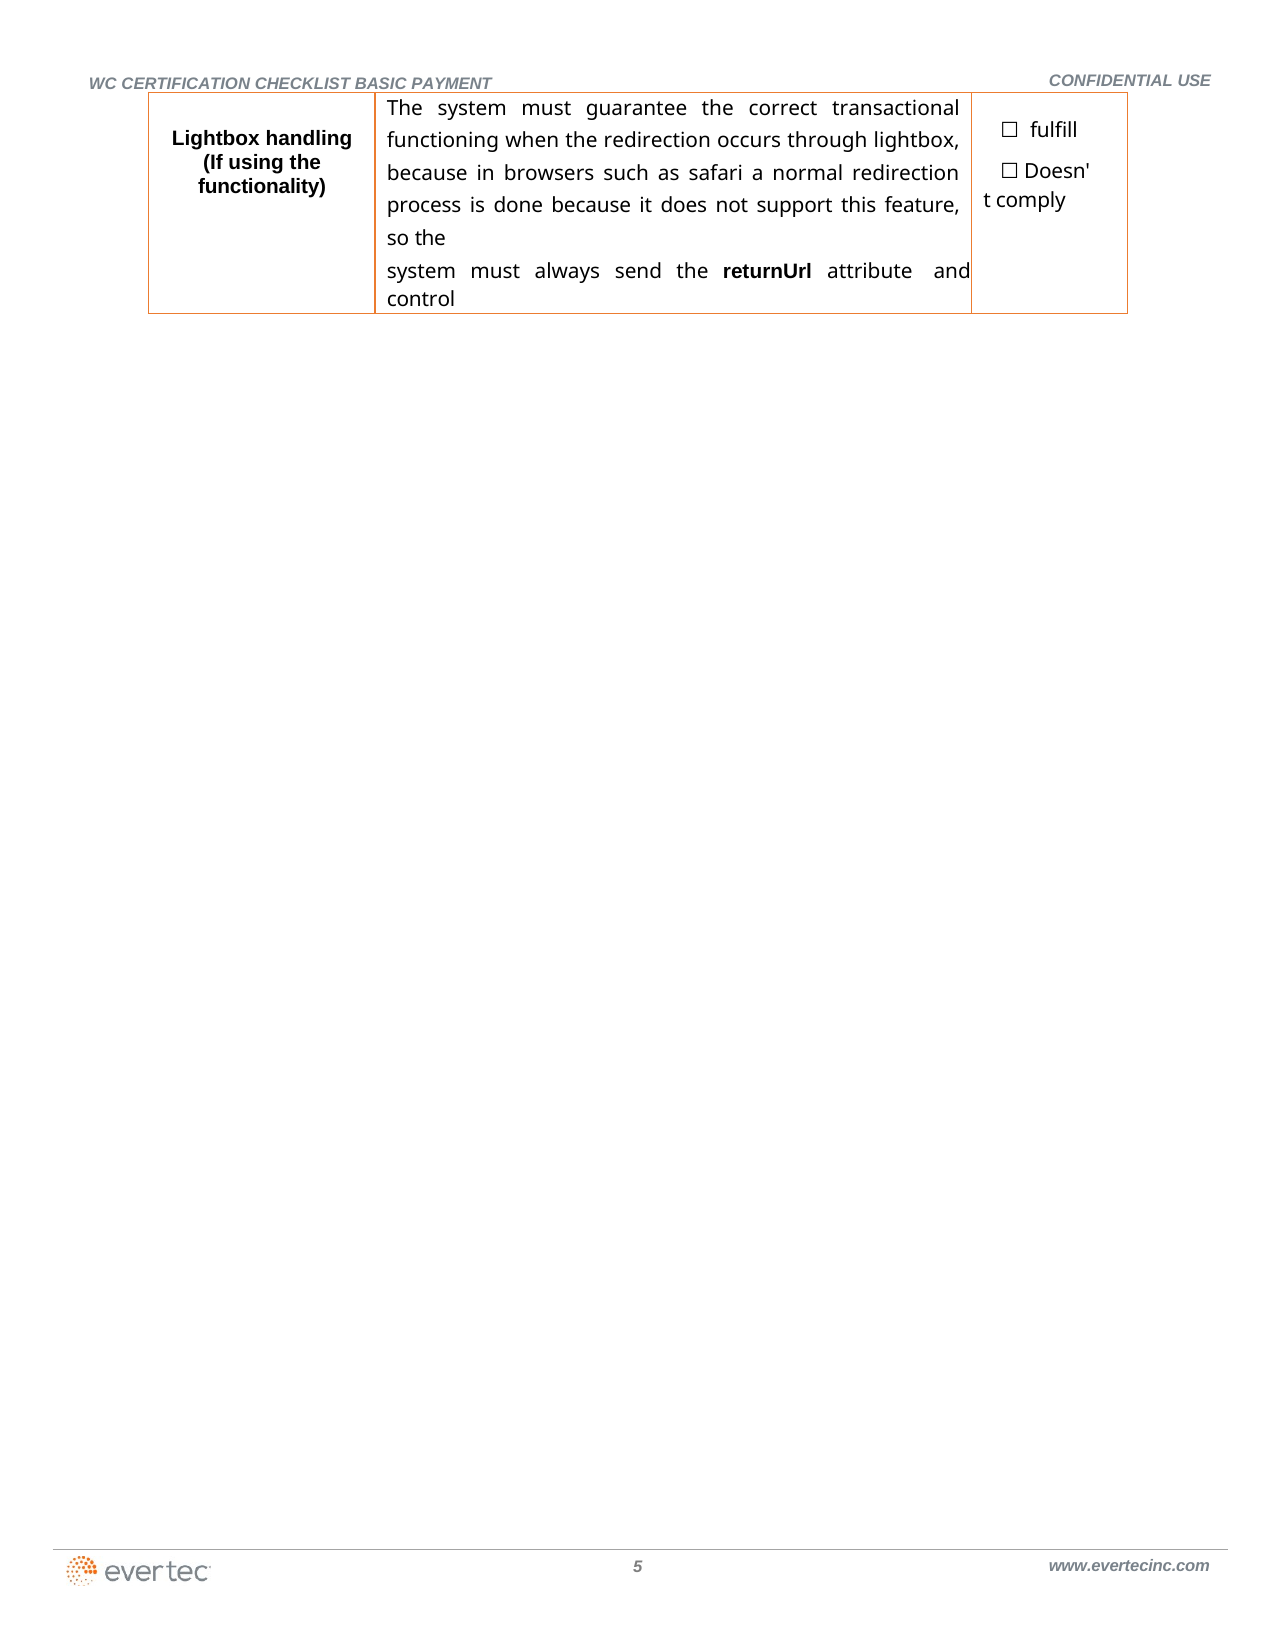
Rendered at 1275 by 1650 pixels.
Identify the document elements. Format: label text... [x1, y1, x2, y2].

picture [66, 1556, 211, 1586]
table_cell Lightbox handling (If using the functionality) [149, 93, 374, 313]
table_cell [972, 93, 1127, 313]
table_cell The system must guarantee the correct transactional functioning when the redirection occurs through lightbox, because in browsers such as safari a normal redirection process is done because it does not support this feature, so the system must always send the returnUrl attribute and control [376, 93, 971, 313]
